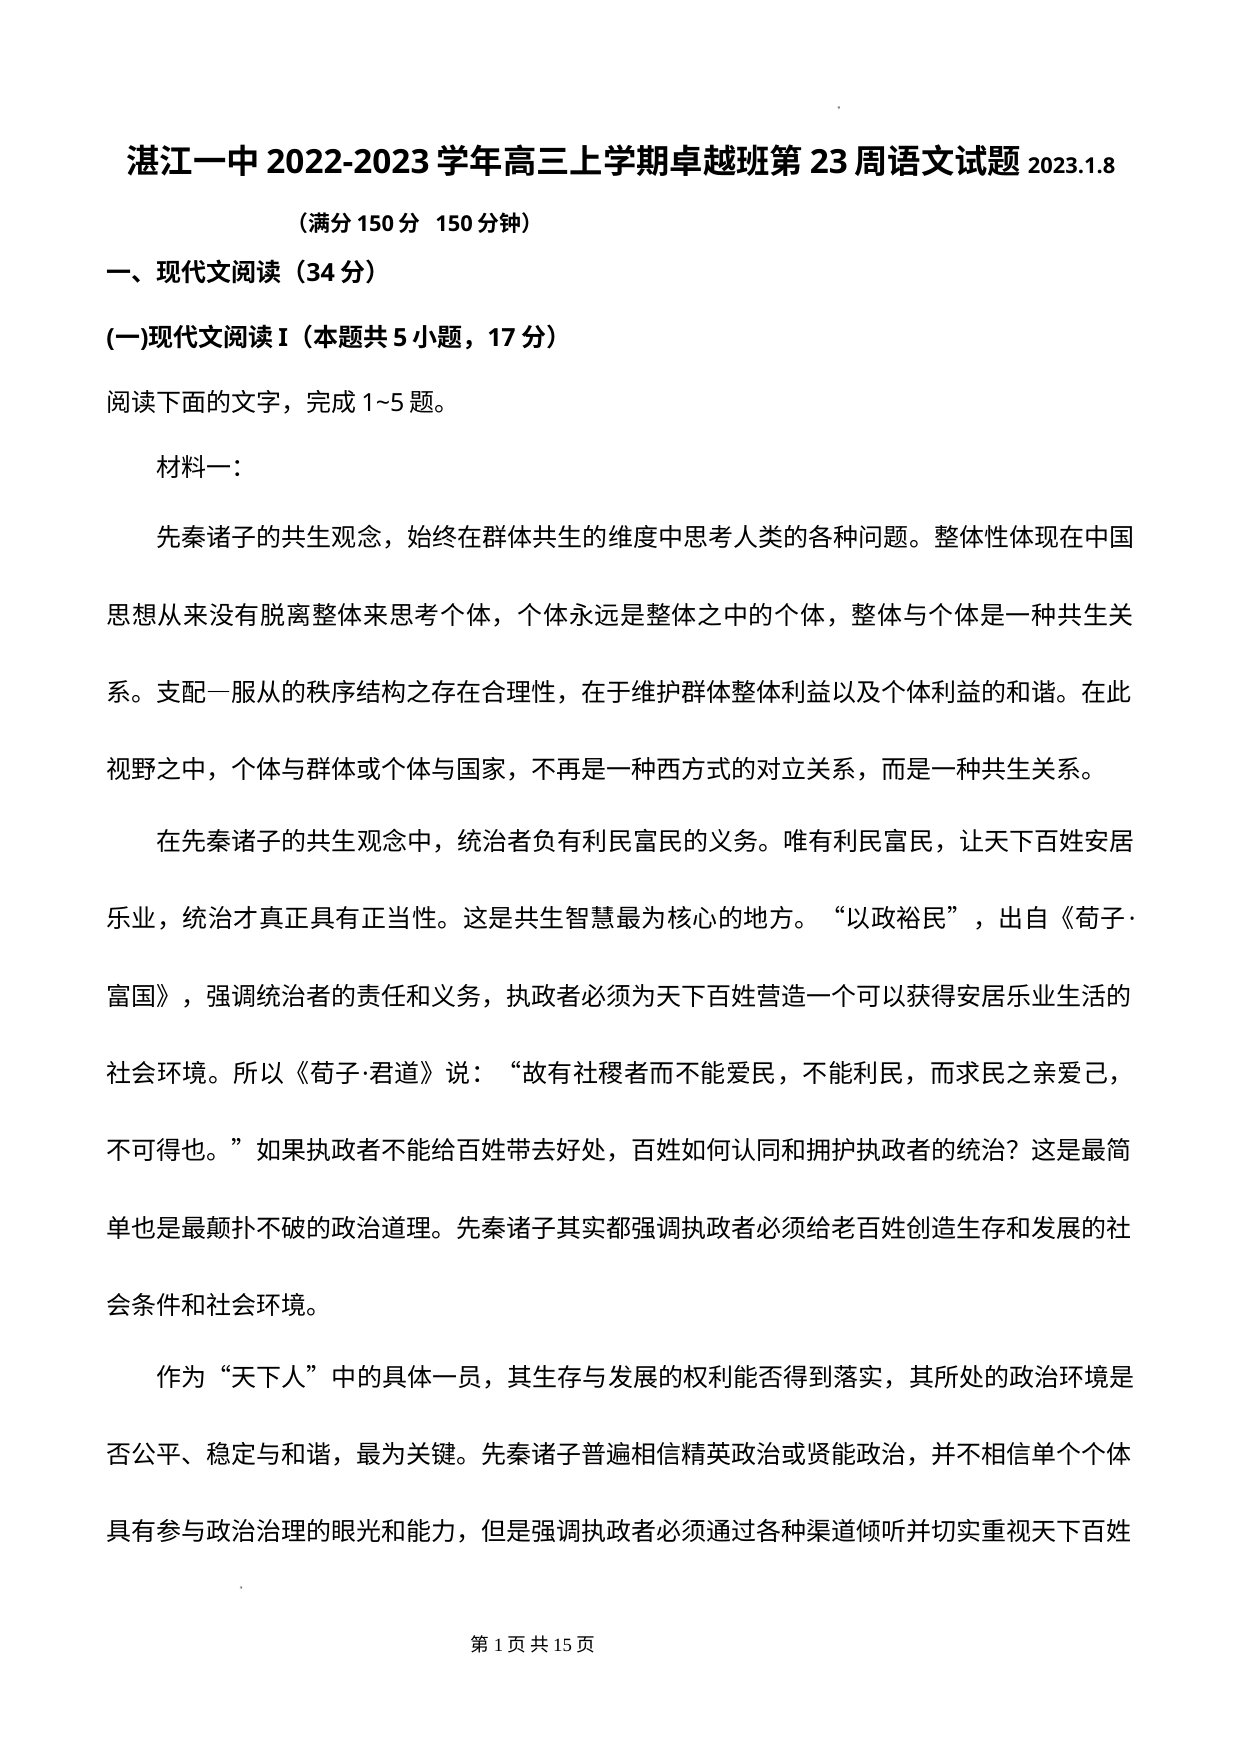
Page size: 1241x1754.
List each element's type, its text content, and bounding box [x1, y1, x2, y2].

text 在先秦诸子的共生观念中，统治者负有利民富民的义务。唯有利民富民，让天下百姓安居乐业，统治才真正具有正当性。这是共生智慧最为核心的地方。“以政裕民”，出自《荀子·富国》，强调统治者的责任和义务，执政者必须为天下百姓营造一个可以获得安居乐业生活的社会环境。所以《荀子·君道》说：“故有社稷者而不能爱民，不能利民，而求民之亲爱己，不可得也。”如果执政者不能给百姓带去好处，百姓如何认同和拥护执政者的统治？这是最简单也是最颠扑不破的政治道理。先秦诸子其实都强调执政者必须给老百姓创造生存和发展的社会条件和社会环境。 [106, 807, 1135, 1336]
text 湛江一中2022-2023学年高三上学期卓越班第23周语文试题2023.1.8 [106, 126, 1135, 191]
text 材料一： [106, 433, 1135, 498]
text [106, 1343, 1135, 1562]
text （满分150分 150分钟） [106, 206, 1135, 238]
text (一)现代文阅读I（本题共5小题，17分） [106, 303, 1135, 368]
text 阅读下面的文字，完成1~5题。 [106, 368, 1135, 433]
text 先秦诸子的共生观念，始终在群体共生的维度中思考人类的各种问题。整体性体现在中国思想从来没有脱离整体来思考个体，个体永远是整体之中的个体，整体与个体是一种共生关系。支配—服从的秩序结构之存在合理性，在于维护群体整体利益以及个体利益的和谐。在此视野之中，个体与群体或个体与国家，不再是一种西方式的对立关系，而是一种共生关系。 [106, 503, 1135, 800]
text 一、现代文阅读（34分） [106, 238, 1135, 303]
